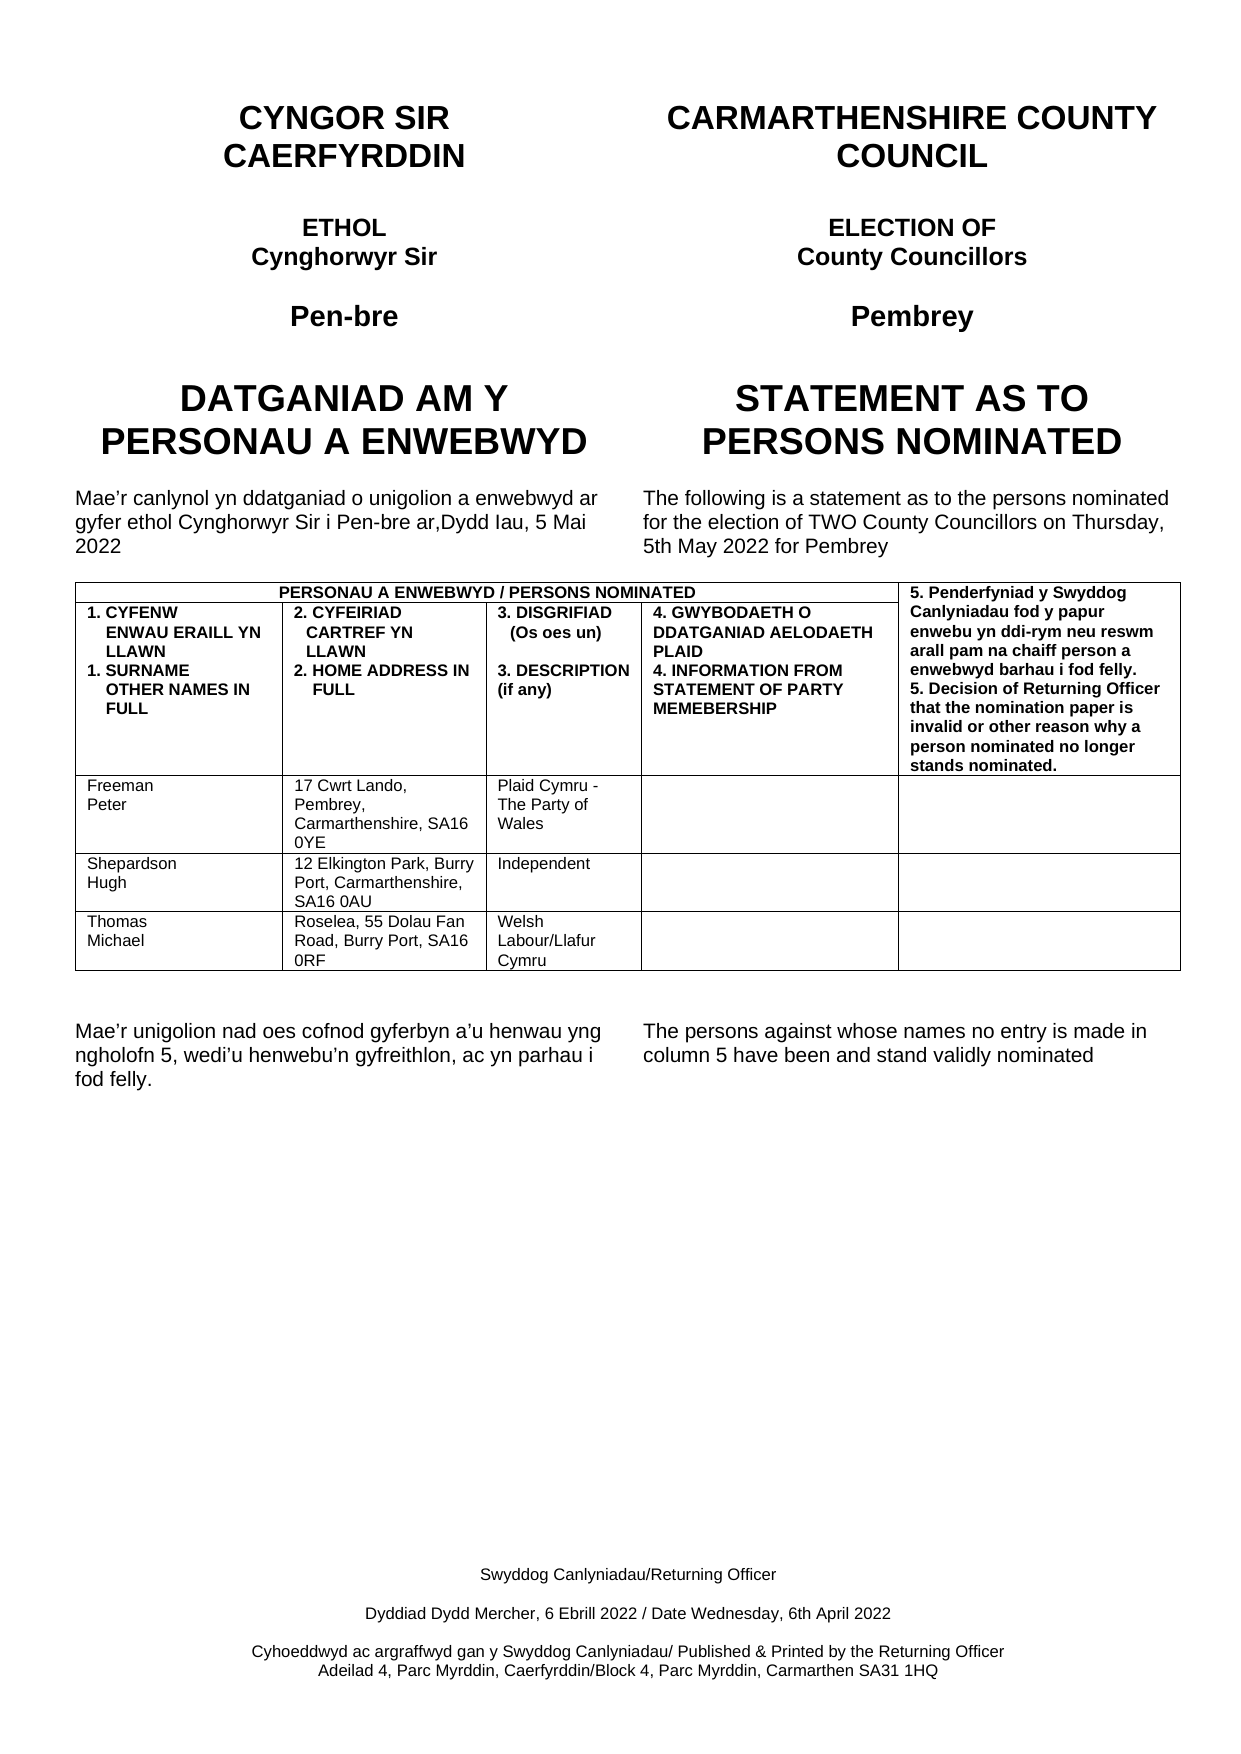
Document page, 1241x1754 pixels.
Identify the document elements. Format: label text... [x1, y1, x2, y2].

text STATEMENT AS TO PERSONS NOMINATED [643, 376, 1181, 462]
table_cell 2. CYFEIRIAD CARTREF YN LLAWN 2. HOME ADDRESS IN FULL [283, 603, 486, 775]
table_cell Independent [487, 854, 641, 911]
table_cell [899, 854, 1180, 911]
text The following is a statement as to the persons nominated for the election of TWO County Councillors on Thursday, 5th May 2022 for Pembrey [643, 486, 1181, 558]
table_cell Shepardson Hugh [76, 854, 282, 911]
text Pen-bre [75, 299, 613, 333]
table_header PERSONAU A ENWEBWYD / PERSONS NOMINATED [76, 583, 898, 602]
text ETHOL [75, 213, 613, 242]
table_cell Thomas Michael [76, 912, 282, 969]
table_cell 17 Cwrt Lando, Pembrey, Carmarthenshire, SA16 0YE [283, 776, 486, 852]
table_cell [642, 854, 898, 911]
text The persons against whose names no entry is made in column 5 have been and stand validly nominated [643, 1018, 1181, 1066]
text Mae’r canlynol yn ddatganiad o unigolion a enwebwyd ar gyfer ethol Cynghorwyr Sir i Pen-bre ar,Dydd Iau, 5 Mai 2022 [75, 486, 613, 558]
text Mae’r unigolion nad oes cofnod gyferbyn a’u henwau yng ngholofn 5, wedi’u henwebu’n gyfreithlon, ac yn parhau i fod felly. [75, 1018, 613, 1090]
text CAERFYRDDIN [75, 136, 613, 174]
table_cell Welsh Labour/Llafur Cymru [487, 912, 641, 969]
table_cell [899, 776, 1180, 852]
table_cell Freeman Peter [76, 776, 282, 852]
text CARMARTHENSHIRE COUNTY COUNCIL [643, 98, 1181, 174]
table_cell [899, 912, 1180, 969]
table_cell 4. GWYBODAETH O DDATGANIAD AELODAETH PLAID 4. INFORMATION FROM STATEMENT OF PARTY MEMEBERSHIP [642, 603, 898, 775]
table_cell 12 Elkington Park, Burry Port, Carmarthenshire, SA16 0AU [283, 854, 486, 911]
table_cell Roselea, 55 Dolau Fan Road, Burry Port, SA16 0RF [283, 912, 486, 969]
table_header 5. Penderfyniad y Swyddog Canlyniadau fod y papur enwebu yn ddi-rym neu reswm arall pam na chaiff person a enwebwyd barhau i fod felly. 5. Decision of Returning Officer that the nomination paper is invalid or other reason why a person nominated no longer stands nominated. [899, 583, 1180, 775]
table_cell [642, 912, 898, 969]
table_cell Plaid Cymru - The Party of Wales [487, 776, 641, 852]
text Cynghorwyr Sir [75, 242, 613, 271]
text ELECTION OF [643, 213, 1181, 242]
text CYNGOR SIR [75, 98, 613, 136]
text Pembrey [643, 299, 1181, 333]
table_cell [642, 776, 898, 852]
text County Councillors [643, 242, 1181, 271]
table_cell 3. DISGRIFIAD (Os oes un) 3. DESCRIPTION (if any) [487, 603, 641, 775]
table_cell 1. CYFENW ENWAU ERAILL YN LLAWN 1. SURNAME OTHER NAMES IN FULL [76, 603, 282, 775]
text DATGANIAD AM Y PERSONAU A ENWEBWYD [75, 376, 613, 462]
